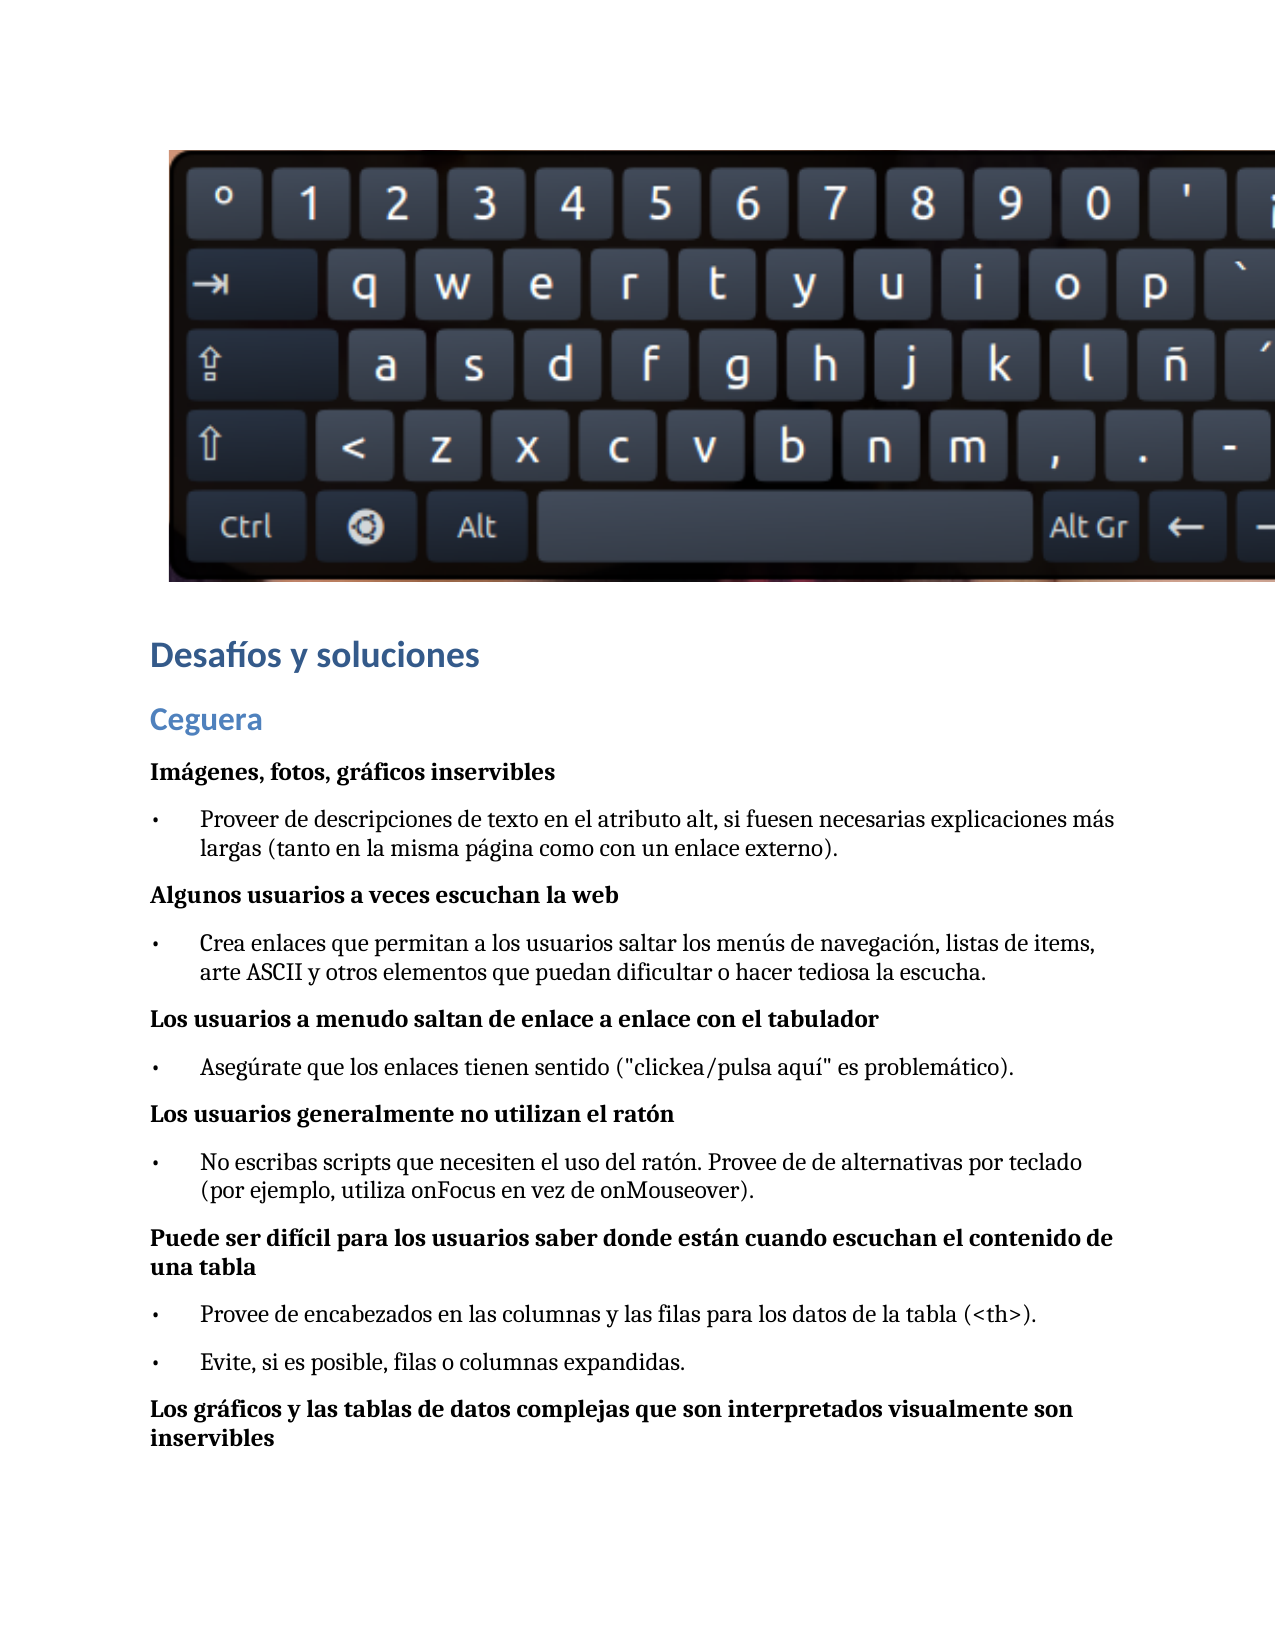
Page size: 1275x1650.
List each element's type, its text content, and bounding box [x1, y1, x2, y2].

text Puede ser difícil para los usuarios saber donde están cuando escuchan el contenido de una tabla [150, 1224, 1125, 1281]
text Los usuarios generalmente no utilizan el ratón [150, 1100, 1125, 1129]
subtitle Ceguera [150, 698, 1125, 739]
text Algunos usuarios a veces escuchan la web [150, 881, 1125, 910]
list Crea enlaces que permitan a los usuarios saltar los menús de navegación, listas de items, arte ASCII y otros elementos que puedan dificultar o hacer tediosa la escucha. [150, 929, 1125, 986]
list Asegúrate que los enlaces tienen sentido ("clickea/pulsa aquí" es problemático). [150, 1052, 1125, 1081]
list Evite, si es posible, filas o columnas expandidas. [150, 1347, 1125, 1376]
list Proveer de descripciones de texto en el atributo alt, si fuesen necesarias explicaciones más largas (tanto en la misma página como con un enlace externo). [150, 805, 1125, 862]
list Provee de encabezados en las columnas y las filas para los datos de la tabla (<th>). [150, 1300, 1125, 1329]
text Los gráficos y las tablas de datos complejas que son interpretados visualmente son inservibles [150, 1395, 1125, 1452]
list No escribas scripts que necesiten el uso del ratón. Provee de de alternativas por teclado (por ejemplo, utiliza onFocus en vez de onMouseover). [150, 1147, 1125, 1205]
text Los usuarios a menudo saltan de enlace a enlace con el tabulador [150, 1005, 1125, 1034]
subtitle Desafíos y soluciones [150, 631, 1125, 677]
text Imágenes, fotos, gráficos inservibles [150, 757, 1125, 786]
picture [168, 150, 1275, 582]
